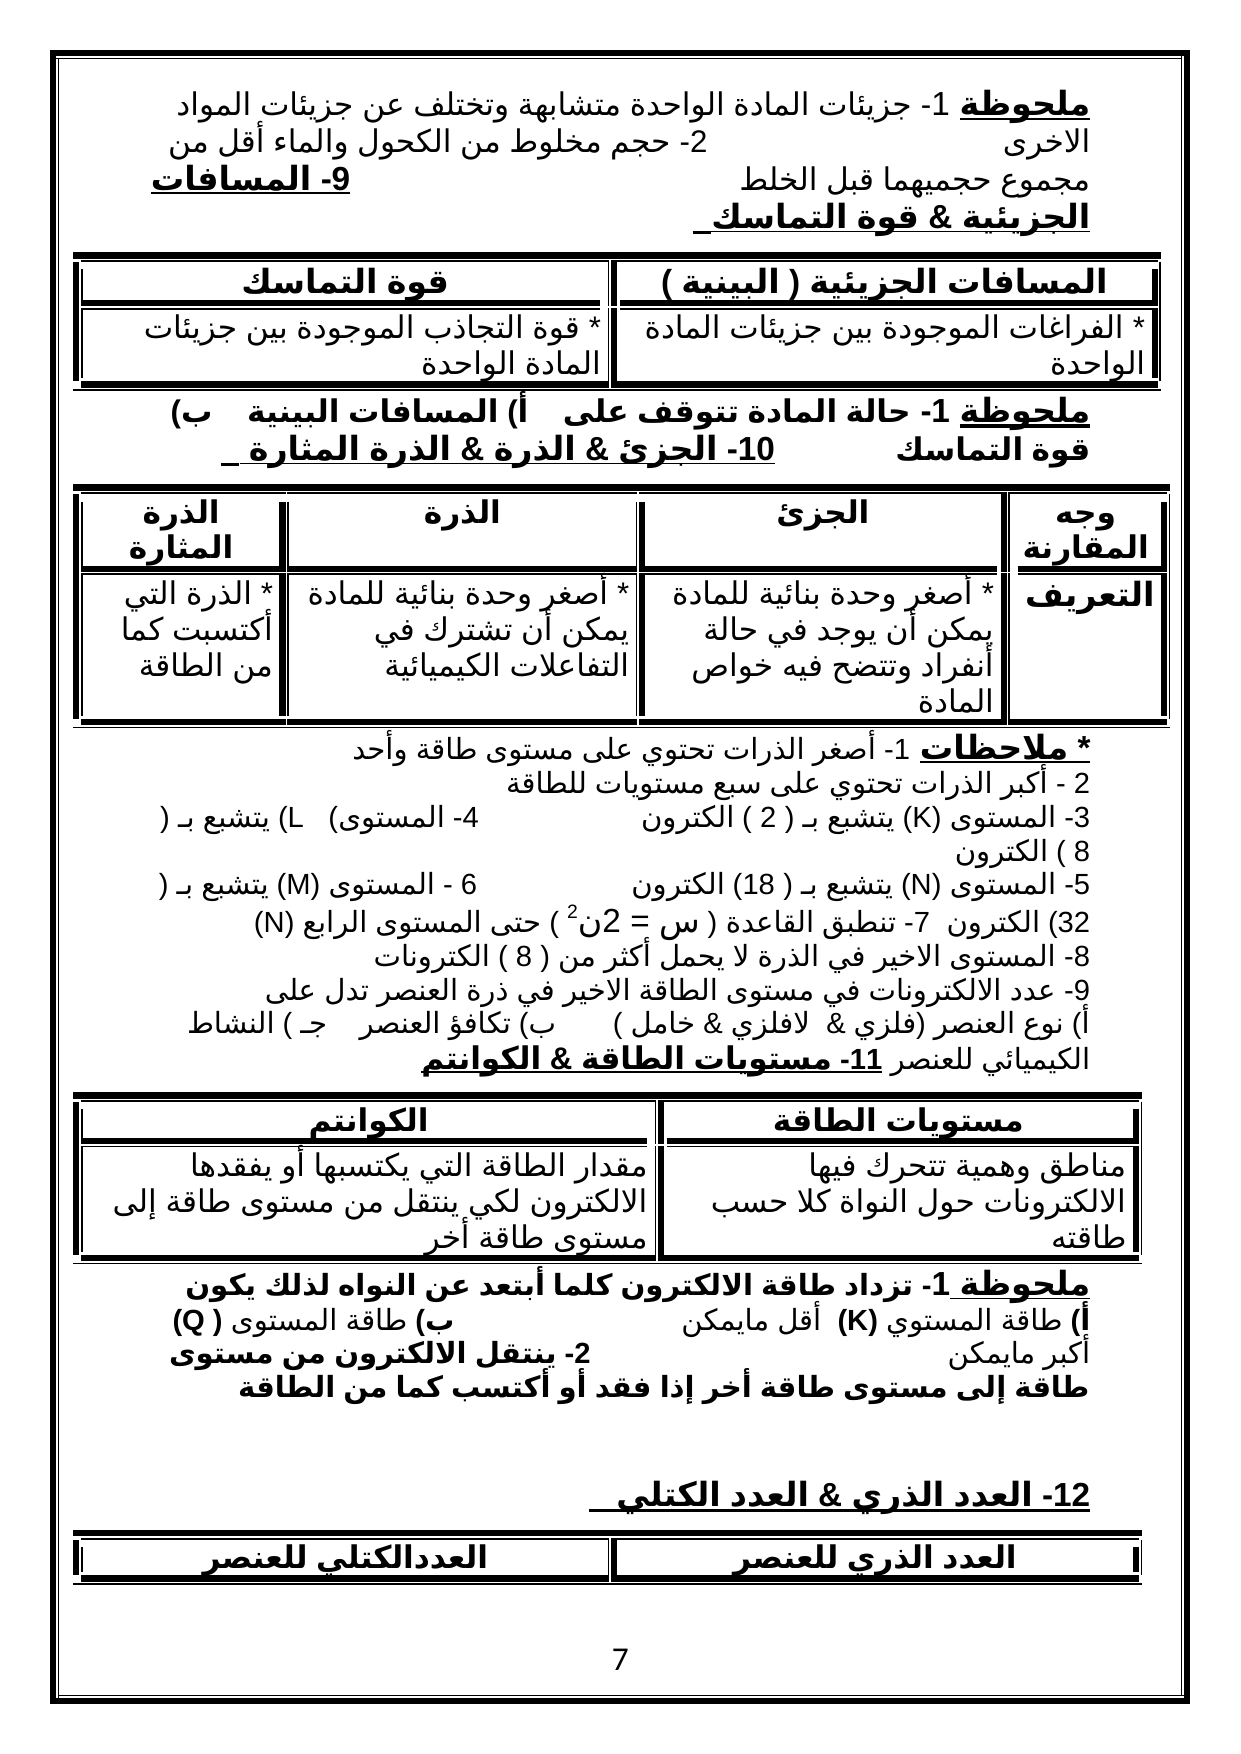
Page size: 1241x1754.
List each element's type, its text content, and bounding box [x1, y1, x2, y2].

table_header العددالكتلي للعنصر [78, 1536, 612, 1575]
table_header الذرة المثارة [78, 491, 284, 566]
table_cell * الذرة التي أكتسبت كما من الطاقة [79, 566, 284, 719]
text ملحوظة 1- تزداد طاقة الالكترون كلما أبتعد عن النواه لذلك يكون أ) طاقة المستوي (K) أقل مايمكن ب) طاقة المستوى ( Q) أكبر مايمكن 2- ينتقل الالكترون من مستوى طاقة إلى مستوى طاقة أخر إذا فقد أو أكتسب كما من الطاقة [150, 1264, 1090, 1403]
table_header الجزئ [640, 494, 1001, 566]
table_cell مقدار الطاقة التي يكتسبها أو يفقدها الالكترون لكي ينتقل من مستوى طاقة إلى مستوى طاقة أخر [79, 1138, 659, 1255]
table_header العدد الذري للعنصر [617, 1540, 1137, 1575]
table_header وجه المقارنة [1010, 494, 1166, 566]
text * ملاحظات 1- أصغر الذرات تحتوي على مستوى طاقة وأحد 2 - أكبر الذرات تحتوي على سبع مستويات للطاقة 3- المستوى (K) يتشبع بـ ( 2 ) الكترون 4- المستوى) L) يتشبع بـ ( 8 ) الكترون 5- المستوى (N) يتشبع بـ ( 18) الكترون 6 - المستوى (M) يتشبع بـ ( 32) الكترون 7- تنطبق القاعدة ( س = 2ن2 ) حتى المستوى الرابع (N) 8- المستوى الاخير في الذرة لا يحمل أكثر من ( 8 ) الكترونات 9- عدد الالكترونات في مستوى الطاقة الاخير في ذرة العنصر تدل على أ) نوع العنصر (فلزي & لافلزي & خامل ) ب) تكافؤ العنصر جـ ) النشاط الكيميائي للعنصر 11- مستويات الطاقة & الكوانتم [150, 728, 1090, 1076]
table_header مستويات الطاقة [664, 1102, 1137, 1138]
table_cell * أصغر وحدة بنائية للمادة يمكن أن يوجد في حالة أنفراد وتتضح فيه خواص المادة [640, 566, 1005, 719]
table_cell مناطق وهمية تتحرك فيها الالكترونات حول النواة كلا حسب طاقته [659, 1138, 1137, 1255]
table_header الذرة [284, 491, 640, 566]
table_cell * الفراغات الموجودة بين جزيئات المادة الواحدة [612, 300, 1156, 381]
text 12- العدد الذري & العدد الكتلي [150, 1475, 1090, 1513]
table_cell * قوة التجاذب الموجودة بين جزيئات المادة الواحدة [79, 300, 612, 381]
table_cell * أصغر وحدة بنائية للمادة يمكن أن تشترك في التفاعلات الكيميائية [284, 566, 640, 719]
text ملحوظة 1- حالة المادة تتوقف على أ) المسافات البينية ب) قوة التماسك 10- الجزئ & الذرة & الذرة المثارة [150, 391, 1090, 468]
table_header الكوانتم [78, 1099, 659, 1138]
text ملحوظة 1- جزيئات المادة الواحدة متشابهة وتختلف عن جزيئات المواد الاخرى 2- حجم مخلوط من الكحول والماء أقل من مجموع حجميهما قبل الخلط 9- المسافات الجزيئية & قوة التماسك [150, 84, 1090, 236]
table_cell التعريف [1005, 566, 1166, 719]
table_header المسافات الجزيئية ( البينية ) [617, 262, 1156, 300]
table_header قوة التماسك [78, 259, 612, 300]
